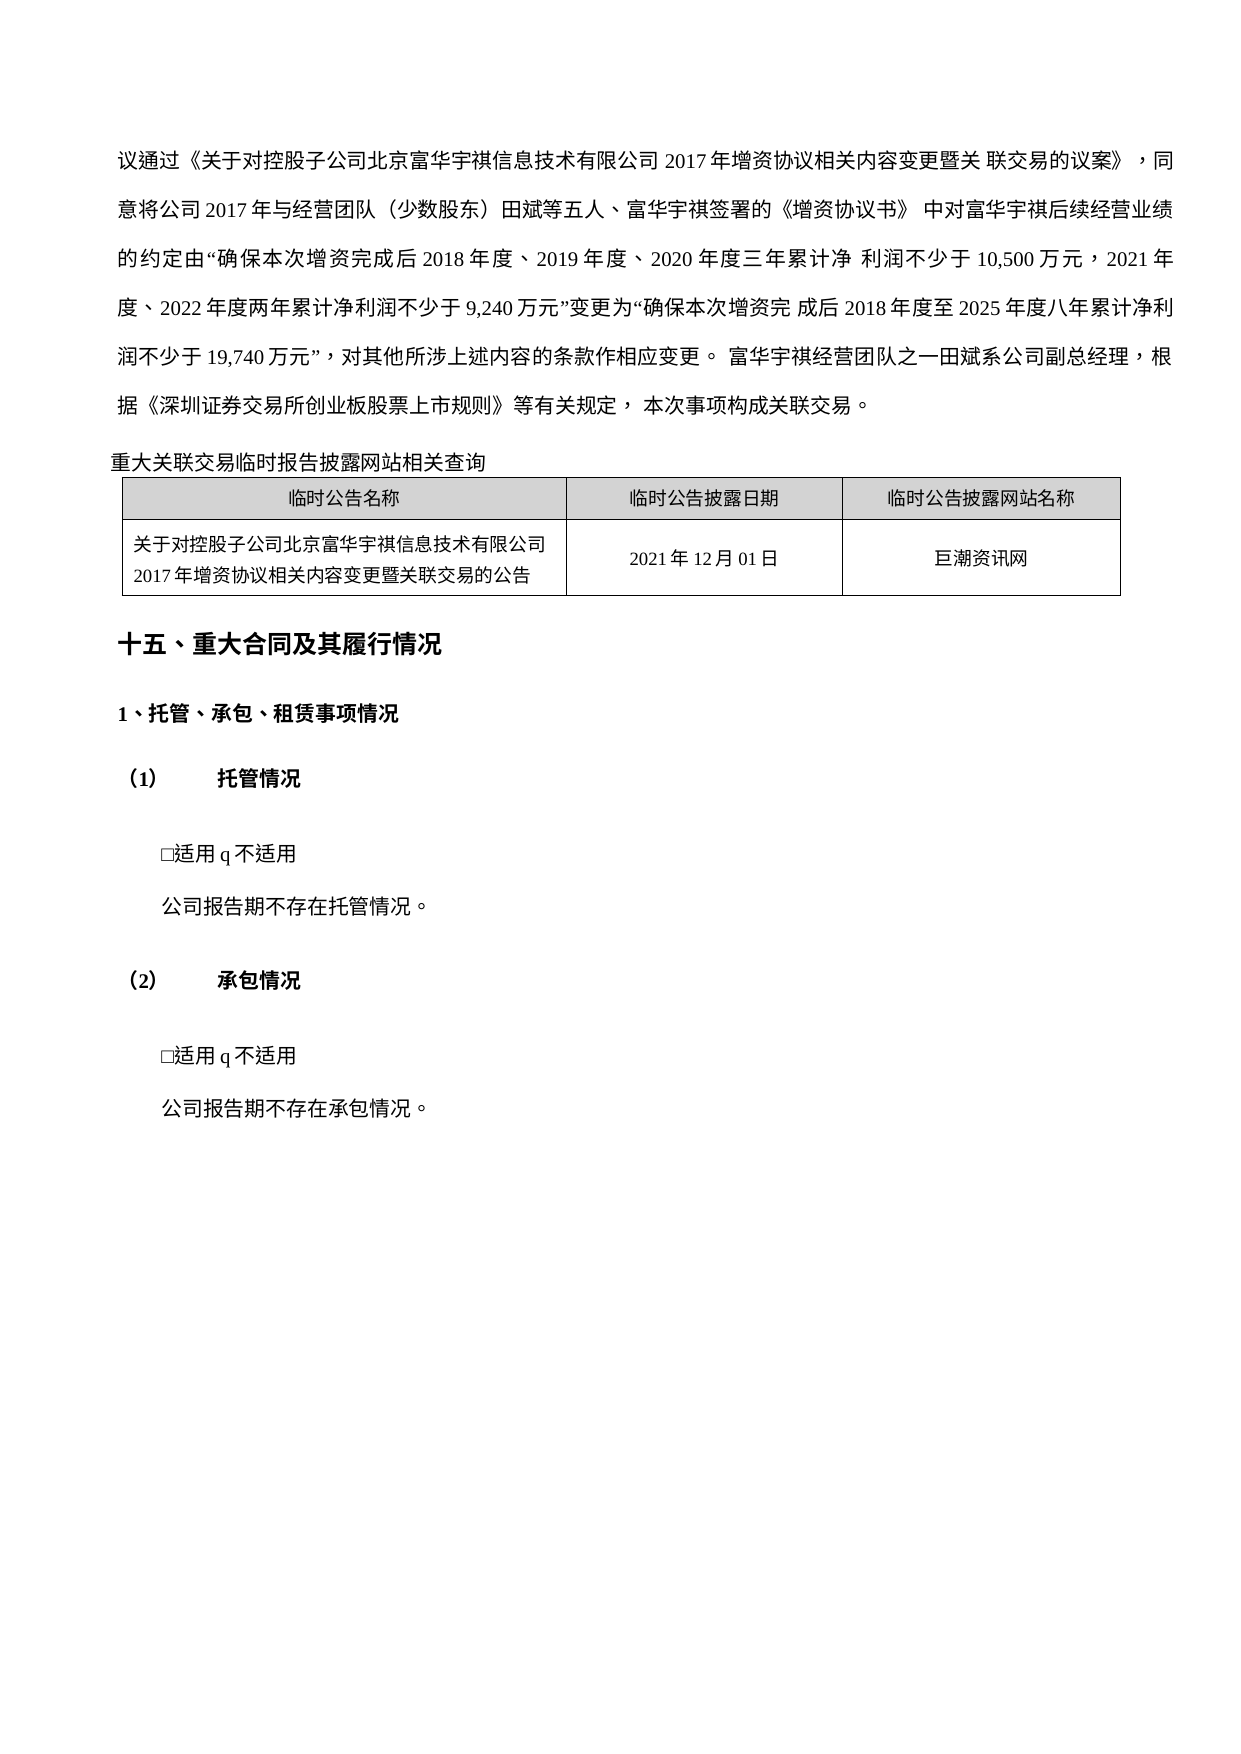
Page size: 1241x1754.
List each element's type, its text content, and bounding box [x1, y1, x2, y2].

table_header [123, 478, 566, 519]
text □适用q不适用 [67, 1041, 1175, 1069]
subtitle 1、托管、承包、租赁事项情况 [67, 699, 1175, 727]
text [117, 129, 1175, 423]
text □适用q不适用 [67, 839, 1175, 867]
subtitle （2） 承包情况 [67, 967, 1175, 995]
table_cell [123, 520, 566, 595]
subtitle 十五、重大合同及其履行情况 [67, 627, 1175, 661]
subtitle （1） 托管情况 [67, 764, 1175, 793]
text 公司报告期不存在托管情况。 [67, 892, 1175, 921]
text 重大关联交易临时报告披露网站相关查询 [111, 448, 1175, 477]
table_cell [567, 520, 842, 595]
text 公司报告期不存在承包情况。 [67, 1094, 1175, 1123]
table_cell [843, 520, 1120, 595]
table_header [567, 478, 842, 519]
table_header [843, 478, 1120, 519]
